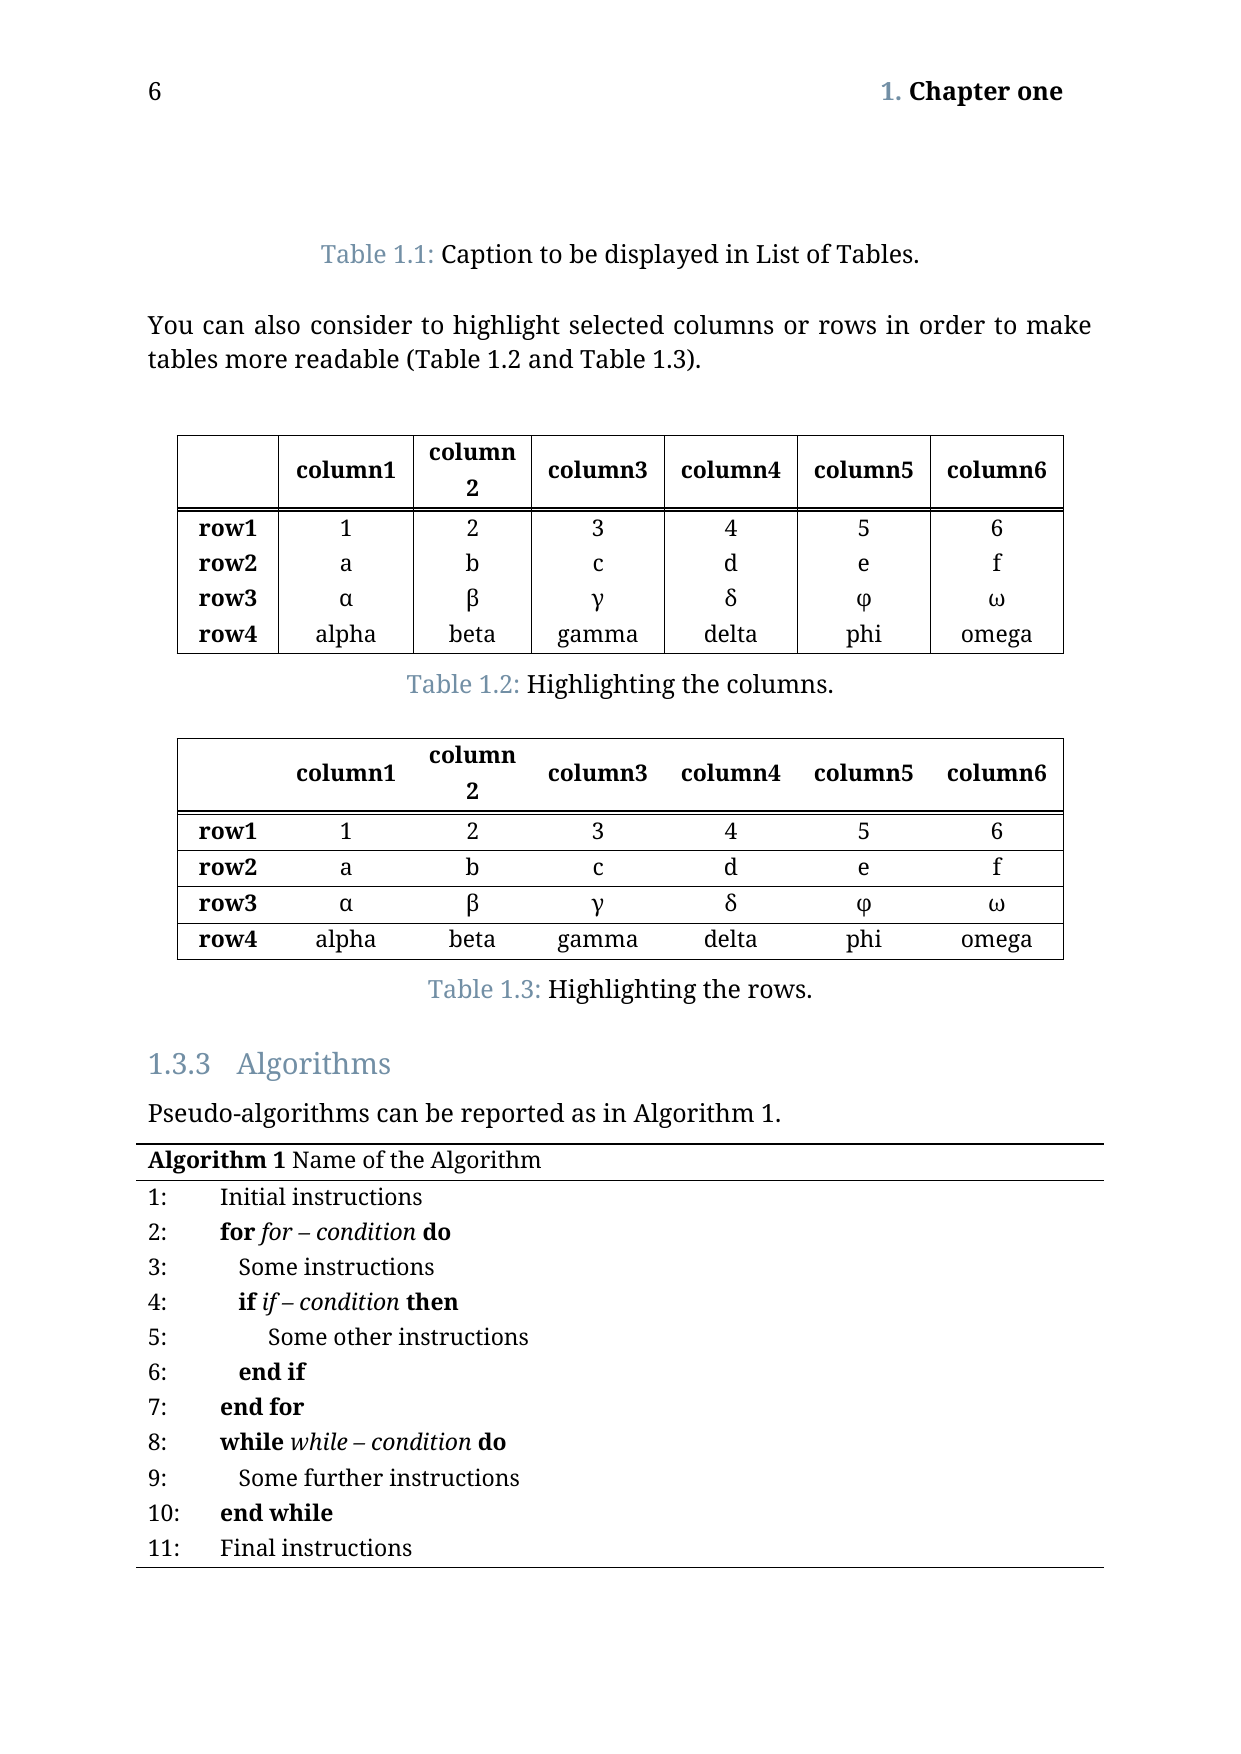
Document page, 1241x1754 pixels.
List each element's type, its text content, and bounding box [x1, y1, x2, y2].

table_cell omega [930, 924, 1063, 958]
subtitle Algorithms [148, 1044, 1092, 1083]
table_cell 10: [136, 1497, 209, 1532]
table_header column2 [413, 739, 531, 810]
table_cell phi [797, 924, 930, 958]
table_header column3 [532, 436, 664, 507]
table_cell end while [209, 1497, 1104, 1532]
table_header column6 [930, 739, 1063, 810]
table_cell 4 [664, 815, 797, 850]
table_cell 9: [136, 1461, 209, 1497]
table_cell 5: [136, 1321, 209, 1356]
table_cell a [279, 547, 413, 582]
table_cell alpha [279, 618, 413, 653]
table_cell row2 [178, 851, 279, 886]
table_header column3 [531, 739, 664, 810]
table_cell Final instructions [209, 1532, 1104, 1567]
table_cell 2 [413, 815, 531, 850]
table_cell for for – condition do [209, 1216, 1104, 1251]
table_cell row2 [178, 547, 278, 582]
table_cell row1 [178, 512, 278, 547]
table_cell b [413, 851, 531, 886]
table_header column5 [797, 739, 930, 810]
table_cell b [414, 547, 531, 582]
table_cell row3 [178, 887, 279, 922]
table_header column5 [798, 436, 930, 507]
table_header column6 [931, 436, 1063, 507]
table_cell delta [665, 618, 797, 653]
table_header column4 [665, 436, 797, 507]
table_cell γ [532, 582, 664, 618]
table_cell end for [209, 1391, 1104, 1426]
table_cell 6 [931, 512, 1063, 547]
table_cell 3: [136, 1251, 209, 1286]
table_cell Initial instructions [209, 1181, 1104, 1216]
table_cell 11: [136, 1532, 209, 1567]
table_cell c [532, 547, 664, 582]
table_cell 8: [136, 1426, 209, 1461]
table_cell Some further instructions [209, 1461, 1104, 1497]
table_cell 1 [279, 512, 413, 547]
text Table 1.1: Caption to be displayed in List of Tables. [148, 236, 1092, 270]
table_cell ω [931, 582, 1063, 618]
table_cell ω [930, 887, 1063, 922]
table_cell delta [664, 924, 797, 958]
table_cell phi [798, 618, 930, 653]
table_cell δ [664, 887, 797, 922]
table_cell f [930, 851, 1063, 886]
table_cell 2 [414, 512, 531, 547]
table_cell 3 [531, 815, 664, 850]
table_cell gamma [532, 618, 664, 653]
table_header [178, 436, 278, 507]
table_cell Some other instructions [209, 1321, 1104, 1356]
table_cell 6: [136, 1356, 209, 1391]
table_cell 3 [532, 512, 664, 547]
table_cell α [279, 582, 413, 618]
table_cell 2: [136, 1216, 209, 1251]
text Pseudo-algorithms can be reported as in Algorithm 1. [148, 1096, 1092, 1130]
table_cell φ [797, 887, 930, 922]
table_header column1 [279, 436, 413, 507]
table_cell alpha [279, 924, 413, 958]
table_header column2 [414, 436, 531, 507]
table_cell 7: [136, 1391, 209, 1426]
table_cell row3 [178, 582, 278, 618]
table_header column1 [279, 739, 413, 810]
table_cell while while – condition do [209, 1426, 1104, 1461]
table_cell Some instructions [209, 1251, 1104, 1286]
table_cell c [531, 851, 664, 886]
table_cell row4 [178, 618, 278, 653]
table_cell 6 [930, 815, 1063, 850]
table_cell d [664, 851, 797, 886]
table_cell gamma [531, 924, 664, 958]
text Table 1.3: Highlighting the rows. [148, 972, 1092, 1006]
table_cell beta [414, 618, 531, 653]
table_cell 1: [136, 1181, 209, 1216]
table_cell beta [413, 924, 531, 958]
table_cell 4: [136, 1286, 209, 1321]
table_cell β [413, 887, 531, 922]
table_cell e [797, 851, 930, 886]
table_header Algorithm 1 Name of the Algorithm [136, 1145, 1104, 1179]
table_cell row4 [178, 924, 279, 958]
table_cell end if [209, 1356, 1104, 1391]
table_cell f [931, 547, 1063, 582]
table_cell 1 [279, 815, 413, 850]
table_cell e [798, 547, 930, 582]
table_cell 5 [798, 512, 930, 547]
table_cell 5 [797, 815, 930, 850]
table_cell β [414, 582, 531, 618]
text Table 1.2: Highlighting the columns. [148, 667, 1092, 701]
table_cell if if – condition then [209, 1286, 1104, 1321]
table_header [178, 739, 279, 810]
table_cell d [665, 547, 797, 582]
table_header column4 [664, 739, 797, 810]
table_cell α [279, 887, 413, 922]
table_cell row1 [178, 815, 279, 850]
table_cell a [279, 851, 413, 886]
table_cell 4 [665, 512, 797, 547]
table_cell γ [531, 887, 664, 922]
table_cell φ [798, 582, 930, 618]
table_cell omega [931, 618, 1063, 653]
text You can also consider to highlight selected columns or rows in order to make tables more readable (Table 1.2 and Table 1.3). [148, 308, 1092, 376]
table_cell δ [665, 582, 797, 618]
